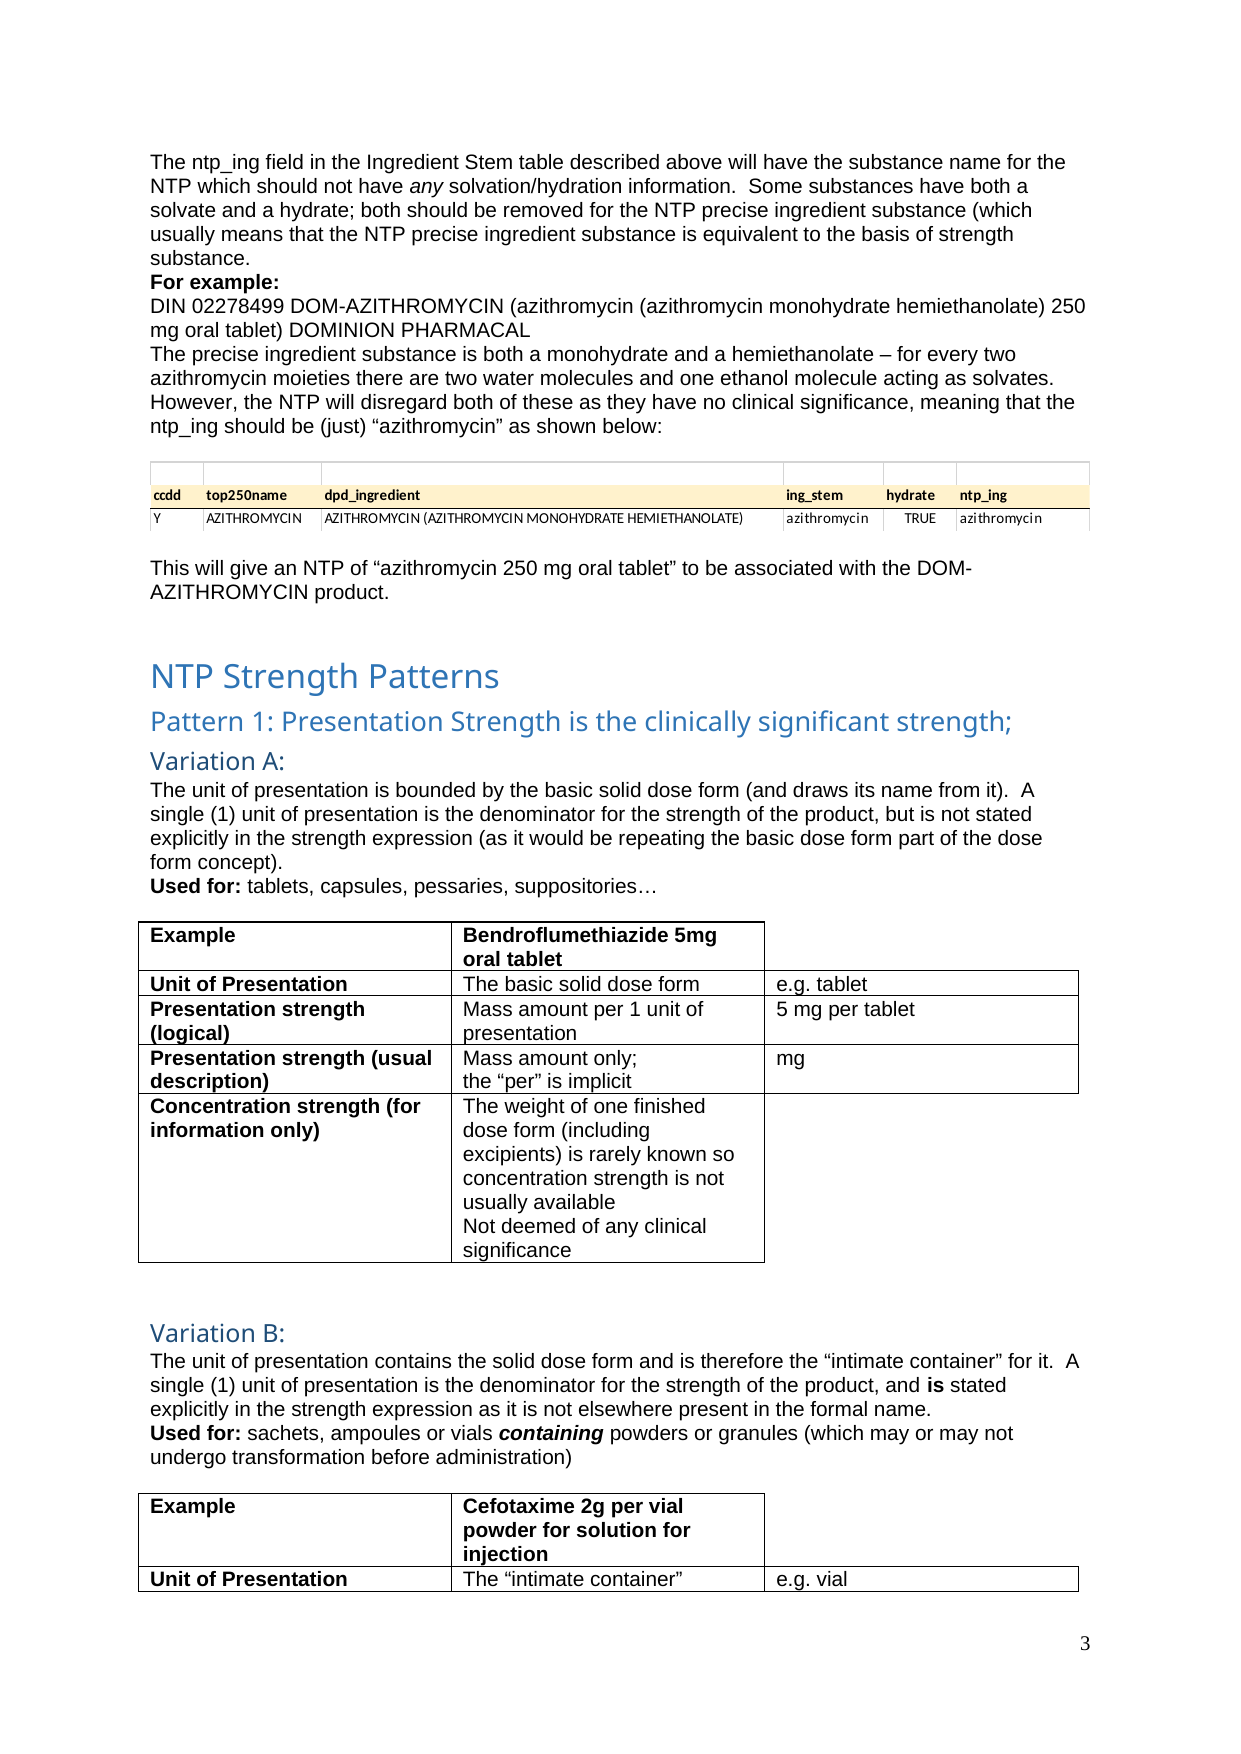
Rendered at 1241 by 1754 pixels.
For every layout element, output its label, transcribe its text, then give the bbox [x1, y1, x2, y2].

table_cell e.g. vial [765, 1567, 1078, 1591]
table_cell Unit of Presentation [139, 971, 451, 995]
text DIN 02278499 DOM-AZITHROMYCIN (azithromycin (azithromycin monohydrate hemiethanolate) 250 mg oral tablet) DOMINION PHARMACAL [150, 294, 1090, 342]
table_cell Concentration strength (for information only) [139, 1094, 451, 1262]
table_cell The “intimate container” [452, 1567, 764, 1591]
table_header Cefotaxime 2g per vial powder for solution for injection [452, 1494, 764, 1566]
text For example: [150, 270, 1090, 294]
table_cell The basic solid dose form [452, 971, 764, 995]
table_cell Presentation strength (usual description) [139, 1045, 451, 1093]
text The precise ingredient substance is both a monohydrate and a hemiethanolate – for every two azithromycin moieties there are two water molecules and one ethanol molecule acting as solvates. However, the NTP will disregard both of these as they have no clinical significance, meaning that the ntp_ing should be (just) “azithromycin” as shown below: [150, 342, 1090, 437]
subtitle Pattern 1: Presentation Strength is the clinically significant strength; [150, 703, 1090, 739]
table_header Bendroflumethiazide 5mg oral tablet [452, 923, 764, 970]
table_cell Presentation strength (logical) [139, 996, 451, 1044]
subtitle Variation B: [150, 1315, 1090, 1349]
table_header Example [139, 1494, 451, 1566]
subtitle NTP Strength Patterns [150, 653, 1090, 698]
text The unit of presentation contains the solid dose form and is therefore the “intimate container” for it. A single (1) unit of presentation is the denominator for the strength of the product, and is stated explicitly in the strength expression as it is not elsewhere present in the formal name. [150, 1349, 1090, 1421]
table_header Example [139, 923, 451, 970]
table_cell Unit of Presentation [139, 1567, 451, 1591]
table_cell The weight of one finished dose form (including excipients) is rarely known so concentration strength is not usually available Not deemed of any clinical significance [452, 1094, 764, 1262]
table_cell mg [765, 1045, 1078, 1093]
table_cell Mass amount only; the “per” is implicit [452, 1045, 764, 1093]
text Used for: tablets, capsules, pessaries, suppositories… [150, 873, 1090, 897]
table_cell 5 mg per tablet [765, 996, 1078, 1044]
text Used for: sachets, ampoules or vials containing powders or granules (which may or may not undergo transformation before administration) [150, 1421, 1090, 1469]
subtitle Variation A: [150, 744, 1090, 778]
table_cell Mass amount per 1 unit of presentation [452, 996, 764, 1044]
text The unit of presentation is bounded by the basic solid dose form (and draws its name from it). A single (1) unit of presentation is the denominator for the strength of the product, but is not stated explicitly in the strength expression (as it would be repeating the basic dose form part of the dose form concept). [150, 778, 1090, 873]
table_cell e.g. tablet [765, 971, 1078, 995]
text This will give an NTP of “azithromycin 250 mg oral tablet” to be associated with the DOM-AZITHROMYCIN product. [150, 556, 1090, 604]
